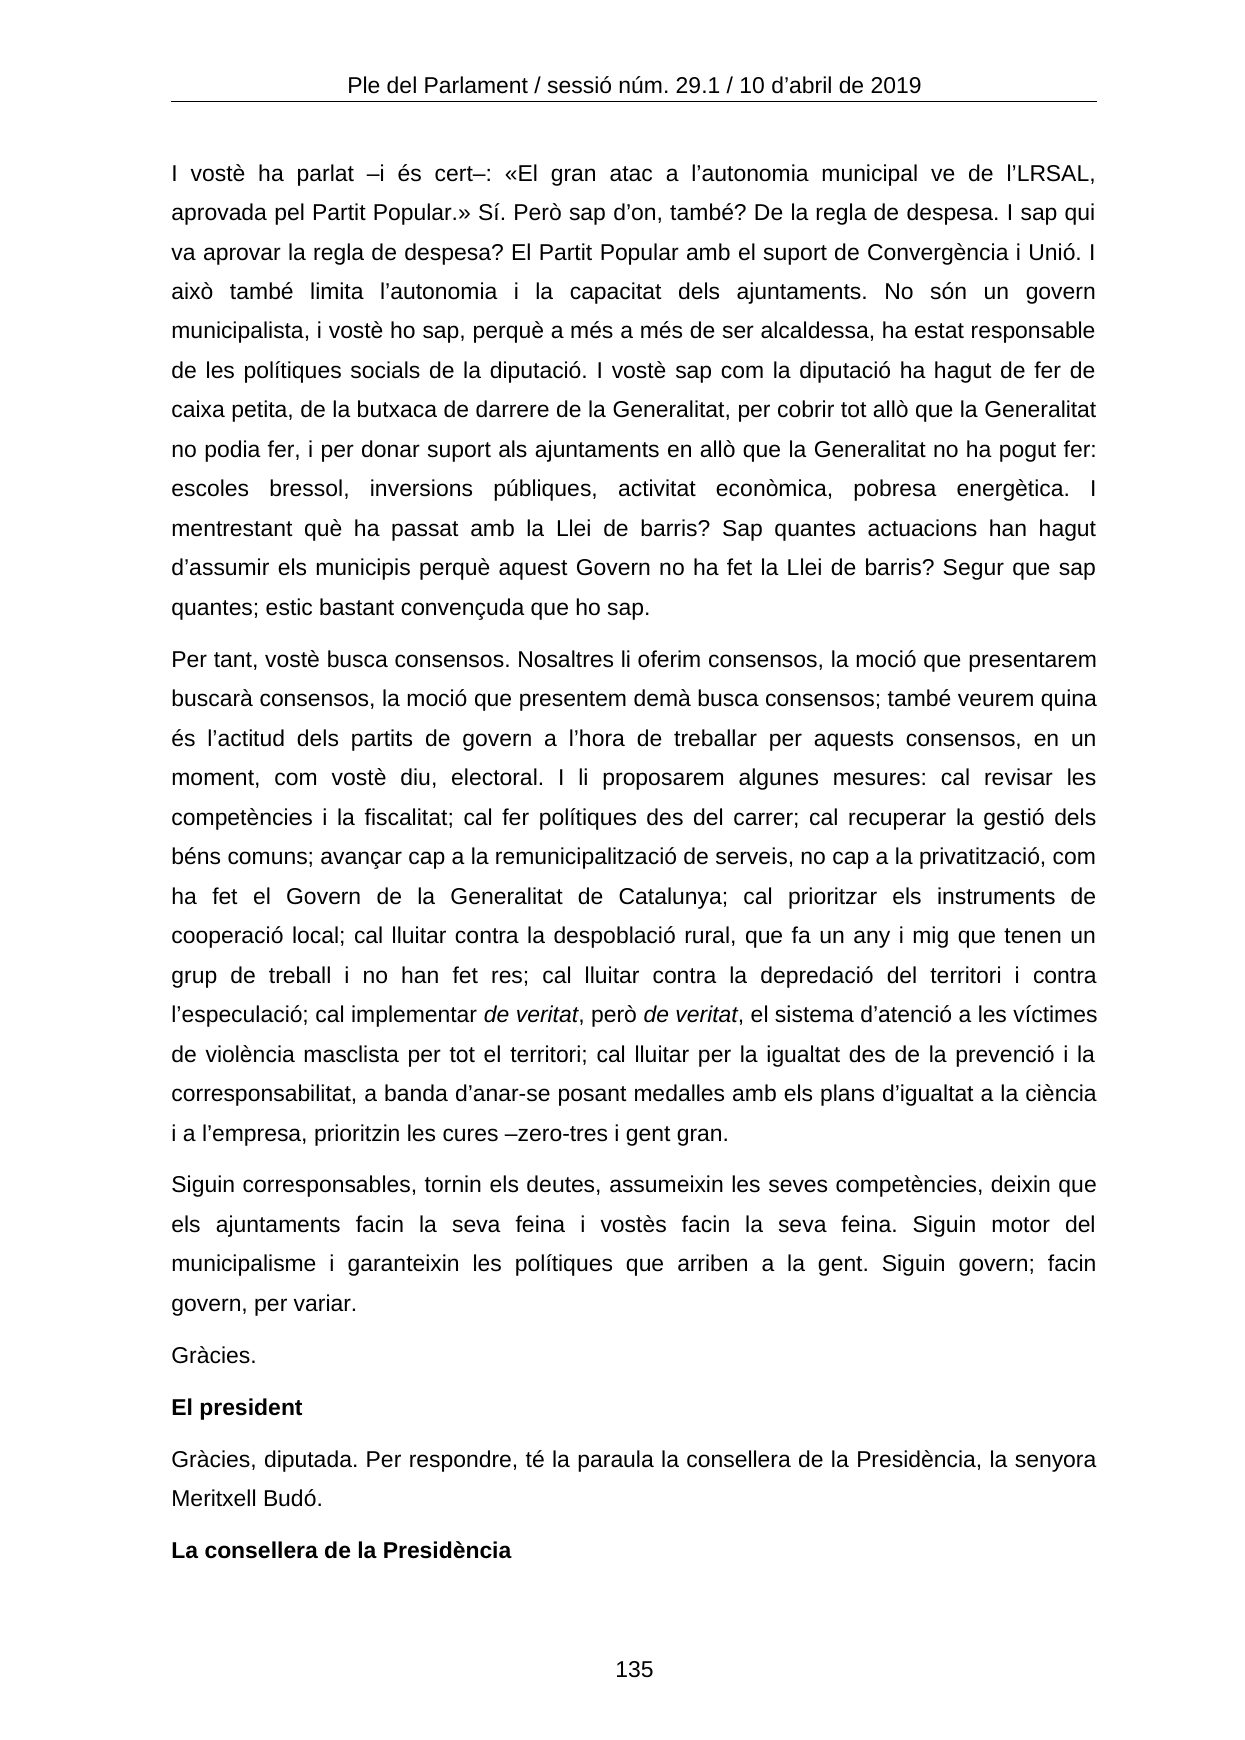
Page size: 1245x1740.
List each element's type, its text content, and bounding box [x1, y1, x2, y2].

text Gràcies, diputada. Per respondre, té la paraula la consellera de la Presidència, la senyora Meritxell Budó. [171, 1446, 1097, 1512]
text I vostè ha parlat –i és cert–: «El gran atac a l’autonomia municipal ve de l’LRSAL, aprovada pel Partit Popular.» Sí. Però sap d’on, també? De la regla de despesa. I sap qui va aprovar la regla de despesa? El Partit Popular amb el suport de Convergència i Unió. I això també limita l’autonomia i la capacitat dels ajuntaments. No són un govern municipalista, i vostè ho sap, perquè a més a més de ser alcaldessa, ha estat responsable de les polítiques socials de la diputació. I vostè sap com la diputació ha hagut de fer de caixa petita, de la butxaca de darrere de la Generalitat, per cobrir tot allò que la Generalitat no podia fer, i per donar suport als ajuntaments en allò que la Generalitat no ha pogut fer: escoles bressol, inversions públiques, activitat econòmica, pobresa energètica. I mentrestant què ha passat amb la Llei de barris? Sap quantes actuacions han hagut d’assumir els municipis perquè aquest Govern no ha fet la Llei de barris? Segur que sap quantes; estic bastant convençuda que ho sap. [171, 159, 1097, 620]
text La consellera de la Presidència [171, 1537, 1097, 1564]
text Per tant, vostè busca consensos. Nosaltres li oferim consensos, la moció que presentarem buscarà consensos, la moció que presentem demà busca consensos; també veurem quina és l’actitud dels partits de govern a l’hora de treballar per aquests consensos, en un moment, com vostè diu, electoral. I li proposarem algunes mesures: cal revisar les competències i la fiscalitat; cal fer polítiques des del carrer; cal recuperar la gestió dels béns comuns; avançar cap a la remunicipalització de serveis, no cap a la privatització, com ha fet el Govern de la Generalitat de Catalunya; cal prioritzar els instruments de cooperació local; cal lluitar contra la despoblació rural, que fa un any i mig que tenen un grup de treball i no han fet res; cal lluitar contra la depredació del territori i contra l’especulació; cal implementar de veritat, però de veritat, el sistema d’atenció a les víctimes de violència masclista per tot el territori; cal lluitar per la igualtat des de la prevenció i la corresponsabilitat, a banda d’anar-se posant medalles amb els plans d’igualtat a la ciència i a l’empresa, prioritzin les cures –zero-tres i gent gran. [171, 646, 1097, 1146]
text Siguin corresponsables, tornin els deutes, assumeixin les seves competències, deixin que els ajuntaments facin la seva feina i vostès facin la seva feina. Siguin motor del municipalisme i garanteixin les polítiques que arriben a la gent. Siguin govern; facin govern, per variar. [171, 1171, 1097, 1316]
text Gràcies. [171, 1342, 1097, 1368]
text El president [171, 1394, 1097, 1420]
